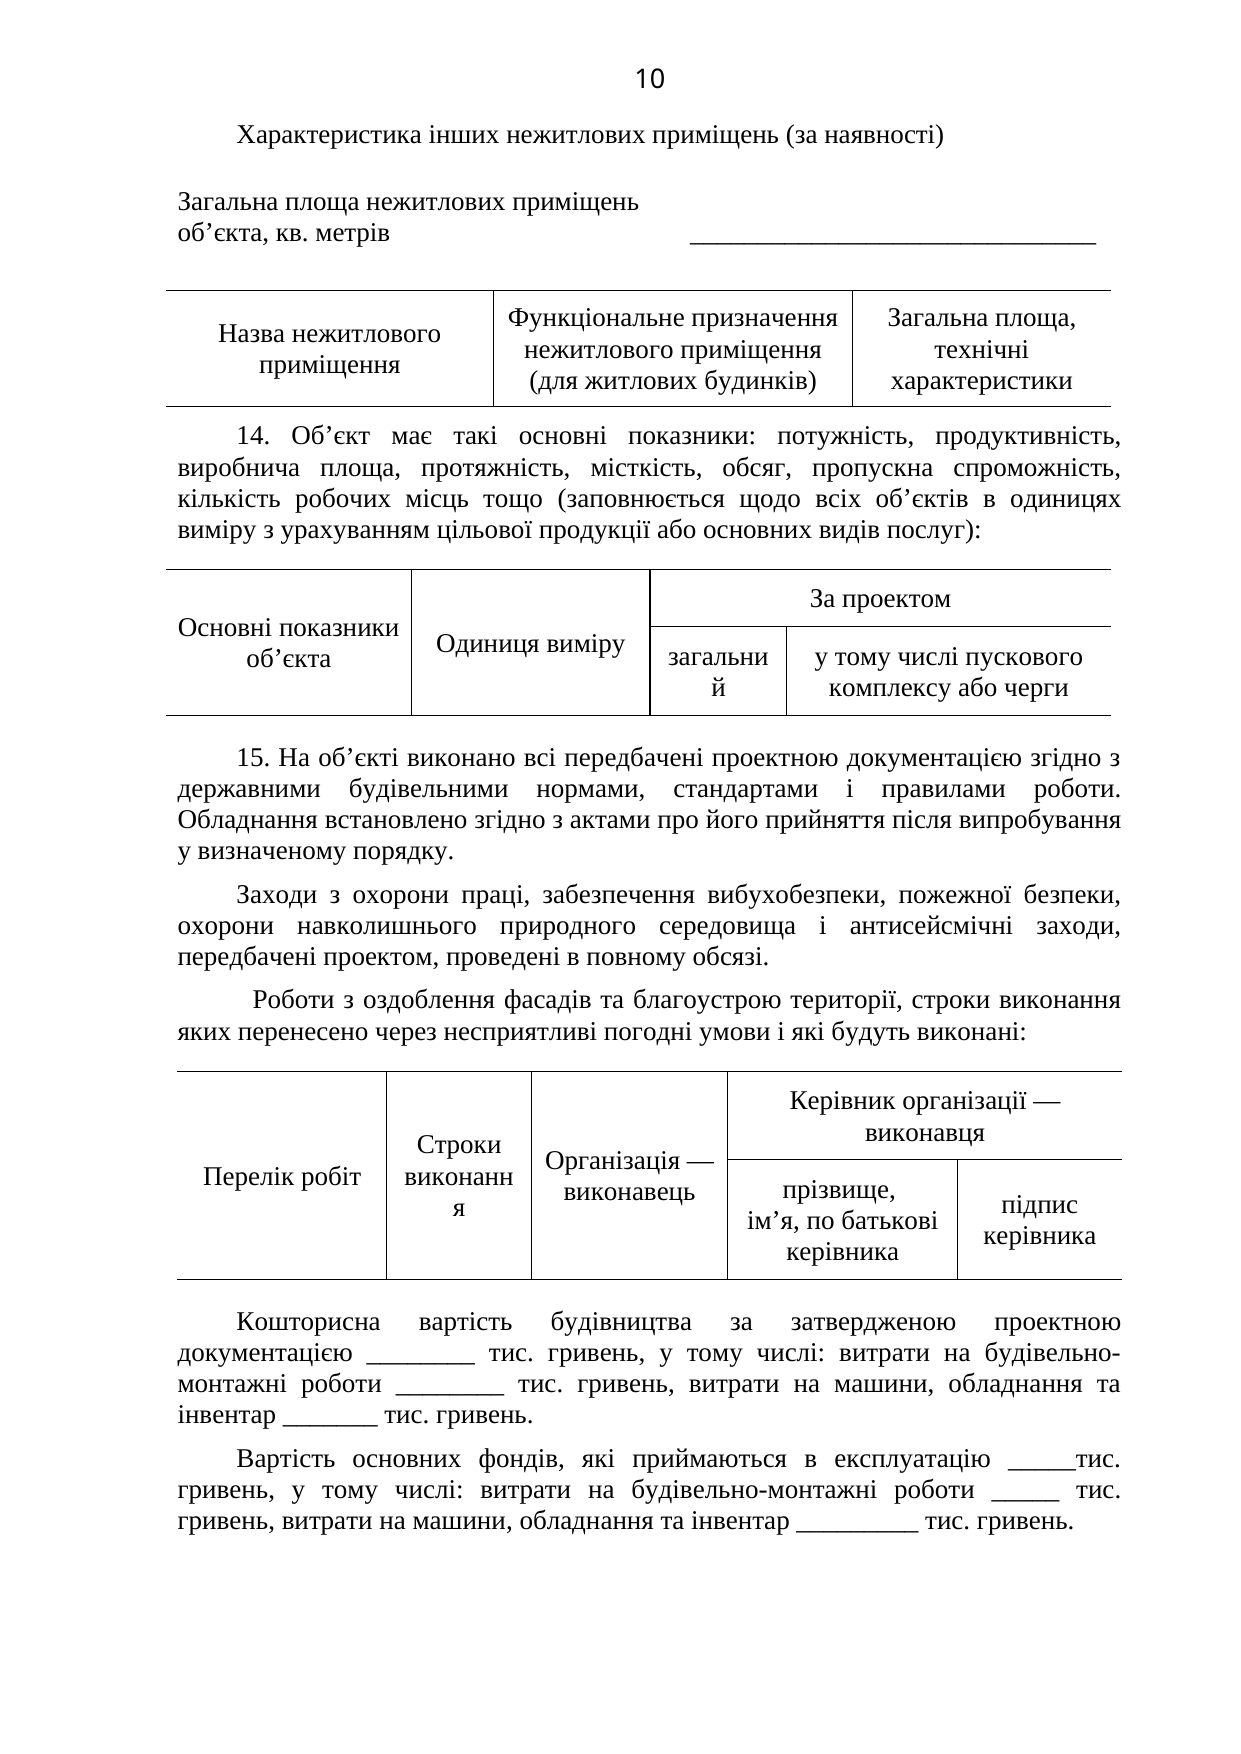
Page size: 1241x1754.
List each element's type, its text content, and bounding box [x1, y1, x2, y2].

text Характеристика інших нежитлових приміщень (за наявності) [177, 118, 1122, 149]
text Заходи з охорони праці, забезпечення вибухобезпеки, пожежної безпеки, охорони навколишнього природного середовища і антисейсмічні заходи, передбачені проектом, проведені в повному обсязі. [177, 878, 1122, 971]
text 15. На об’єкті виконано всі передбачені проектною документацією згідно з державними будівельними нормами, стандартами і правилами роботи. Обладнання встановлено згідно з актами про його прийняття після випробування у визначеному порядку. [177, 741, 1122, 865]
table_header Загальна площа нежитлових приміщень об’єкта, кв. метрів [166, 174, 678, 258]
table_header ______________________________ [679, 174, 1111, 258]
text 14. Об’єкт має такі основні показники: потужність, продуктивність, виробнича площа, протяжність, місткість, обсяг, пропускна спроможність, кількість робочих місць тощо (заповнюється щодо всіх об’єктів в одиницях виміру з урахуванням цільової продукції або основних видів послуг): [177, 419, 1122, 544]
table_header Основні показники об’єкта [166, 570, 411, 714]
table_header Організація — виконавець [532, 1072, 727, 1279]
table_cell прізвище, ім’я, по батькові керівника [728, 1160, 957, 1279]
text Кошторисна вартість будівництва за затвердженою проектною документацією ________ тис. гривень, у тому числі: витрати на будівельно-монтажні роботи ________ тис. гривень, витрати на машини, обладнання та інвентар _______ тис. гривень. [177, 1305, 1122, 1429]
table_header Одиниця виміру [412, 570, 649, 714]
table_cell загальний [651, 627, 786, 714]
table_header Функціональне призначення нежитлового приміщення (для житлових будинків) [494, 291, 852, 406]
text Вартість основних фондів, які приймаються в експлуатацію _____тис. гривень, у тому числі: витрати на будівельно-монтажні роботи _____ тис. гривень, витрати на машини, обладнання та інвентар _________ тис. гривень. [177, 1442, 1122, 1535]
table_header Керівник організації — виконавця [728, 1072, 1122, 1159]
table_header Перелік робіт [177, 1072, 386, 1279]
text Роботи з оздоблення фасадів та благоустрою території, строки виконання яких перенесено через несприятливі погодні умови і які будуть виконані: [177, 984, 1122, 1046]
table_cell у тому числі пускового комплексу або черги [787, 627, 1111, 714]
table_header Загальна площа, технічні характеристики [853, 291, 1111, 406]
table_header Строки виконання [387, 1072, 531, 1279]
table_cell підпис керівника [958, 1160, 1122, 1279]
table_header За проектом [651, 570, 1111, 626]
table_header Назва нежитлового приміщення [166, 291, 493, 406]
